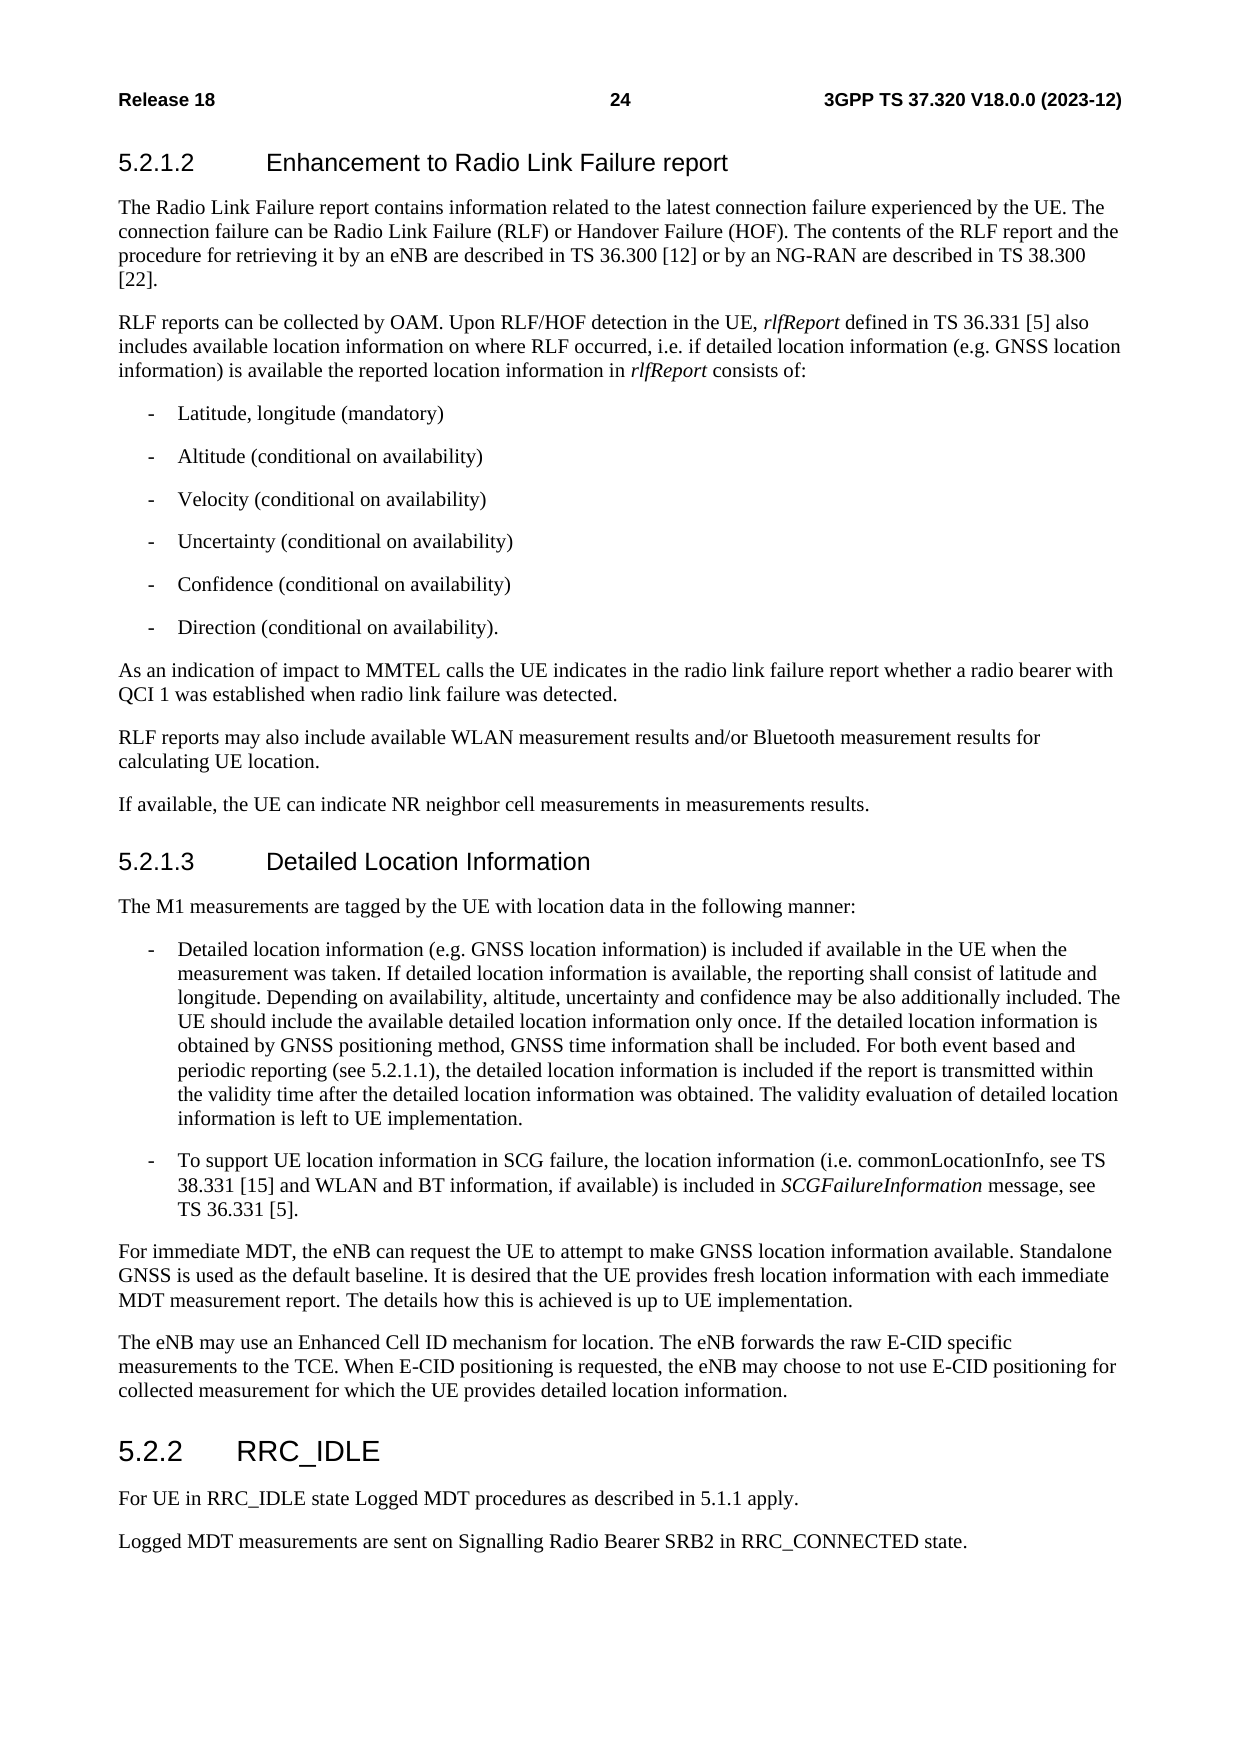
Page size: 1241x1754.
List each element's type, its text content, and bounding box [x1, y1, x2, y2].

text - Altitude (conditional on availability) [148, 444, 1122, 468]
text - To support UE location information in SCG failure, the location information (i.e. commonLocationInfo, see TS 38.331 [15] and WLAN and BT information, if available) is included in SCGFailureInformation message, see TS 36.331 [5]. [148, 1148, 1122, 1221]
text As an indication of impact to MMTEL calls the UE indicates in the radio link failure report whether a radio bearer with QCI 1 was established when radio link failure was detected. [118, 658, 1122, 706]
subtitle 5.2.2 RRC_IDLE [118, 1434, 1122, 1467]
text - Latitude, longitude (mandatory) [148, 401, 1122, 425]
text For immediate MDT, the eNB can request the UE to attempt to make GNSS location information available. Standalone GNSS is used as the default baseline. It is desired that the UE provides fresh location information with each immediate MDT measurement report. The details how this is achieved is up to UE implementation. [118, 1239, 1122, 1312]
subtitle 5.2.1.3 Detailed Location Information [118, 847, 1122, 876]
text - Velocity (conditional on availability) [148, 487, 1122, 511]
text - Confidence (conditional on availability) [148, 572, 1122, 596]
text The eNB may use an Enhanced Cell ID mechanism for location. The eNB forwards the raw E-CID specific measurements to the TCE. When E-CID positioning is requested, the eNB may choose to not use E-CID positioning for collected measurement for which the UE provides detailed location information. [118, 1330, 1122, 1402]
text If available, the UE can indicate NR neighbor cell measurements in measurements results. [118, 792, 1122, 816]
text RLF reports can be collected by OAM. Upon RLF/HOF detection in the UE, rlfReport defined in TS 36.331 [5] also includes available location information on where RLF occurred, i.e. if detailed location information (e.g. GNSS location information) is available the reported location information in rlfReport consists of: [118, 310, 1122, 382]
text RLF reports may also include available WLAN measurement results and/or Bluetooth measurement results for calculating UE location. [118, 725, 1122, 773]
text The Radio Link Failure report contains information related to the latest connection failure experienced by the UE. The connection failure can be Radio Link Failure (RLF) or Handover Failure (HOF). The contents of the RLF report and the procedure for retrieving it by an eNB are described in TS 36.300 [12] or by an NG-RAN are described in TS 38.300 [22]. [118, 195, 1122, 291]
text - Uncertainty (conditional on availability) [148, 529, 1122, 553]
text Logged MDT measurements are sent on Signalling Radio Bearer SRB2 in RRC_CONNECTED state. [118, 1529, 1122, 1553]
text The M1 measurements are tagged by the UE with location data in the following manner: [118, 894, 1122, 918]
subtitle 5.2.1.2 Enhancement to Radio Link Failure report [118, 147, 1122, 176]
text - Detailed location information (e.g. GNSS location information) is included if available in the UE when the measurement was taken. If detailed location information is available, the reporting shall consist of latitude and longitude. Depending on availability, altitude, uncertainty and confidence may be also additionally included. The UE should include the available detailed location information only once. If the detailed location information is obtained by GNSS positioning method, GNSS time information shall be included. For both event based and periodic reporting (see 5.2.1.1), the detailed location information is included if the report is transmitted within the validity time after the detailed location information was obtained. The validity evaluation of detailed location information is left to UE implementation. [148, 937, 1122, 1130]
text For UE in RRC_IDLE state Logged MDT procedures as described in 5.1.1 apply. [118, 1486, 1122, 1510]
text - Direction (conditional on availability). [148, 615, 1122, 639]
